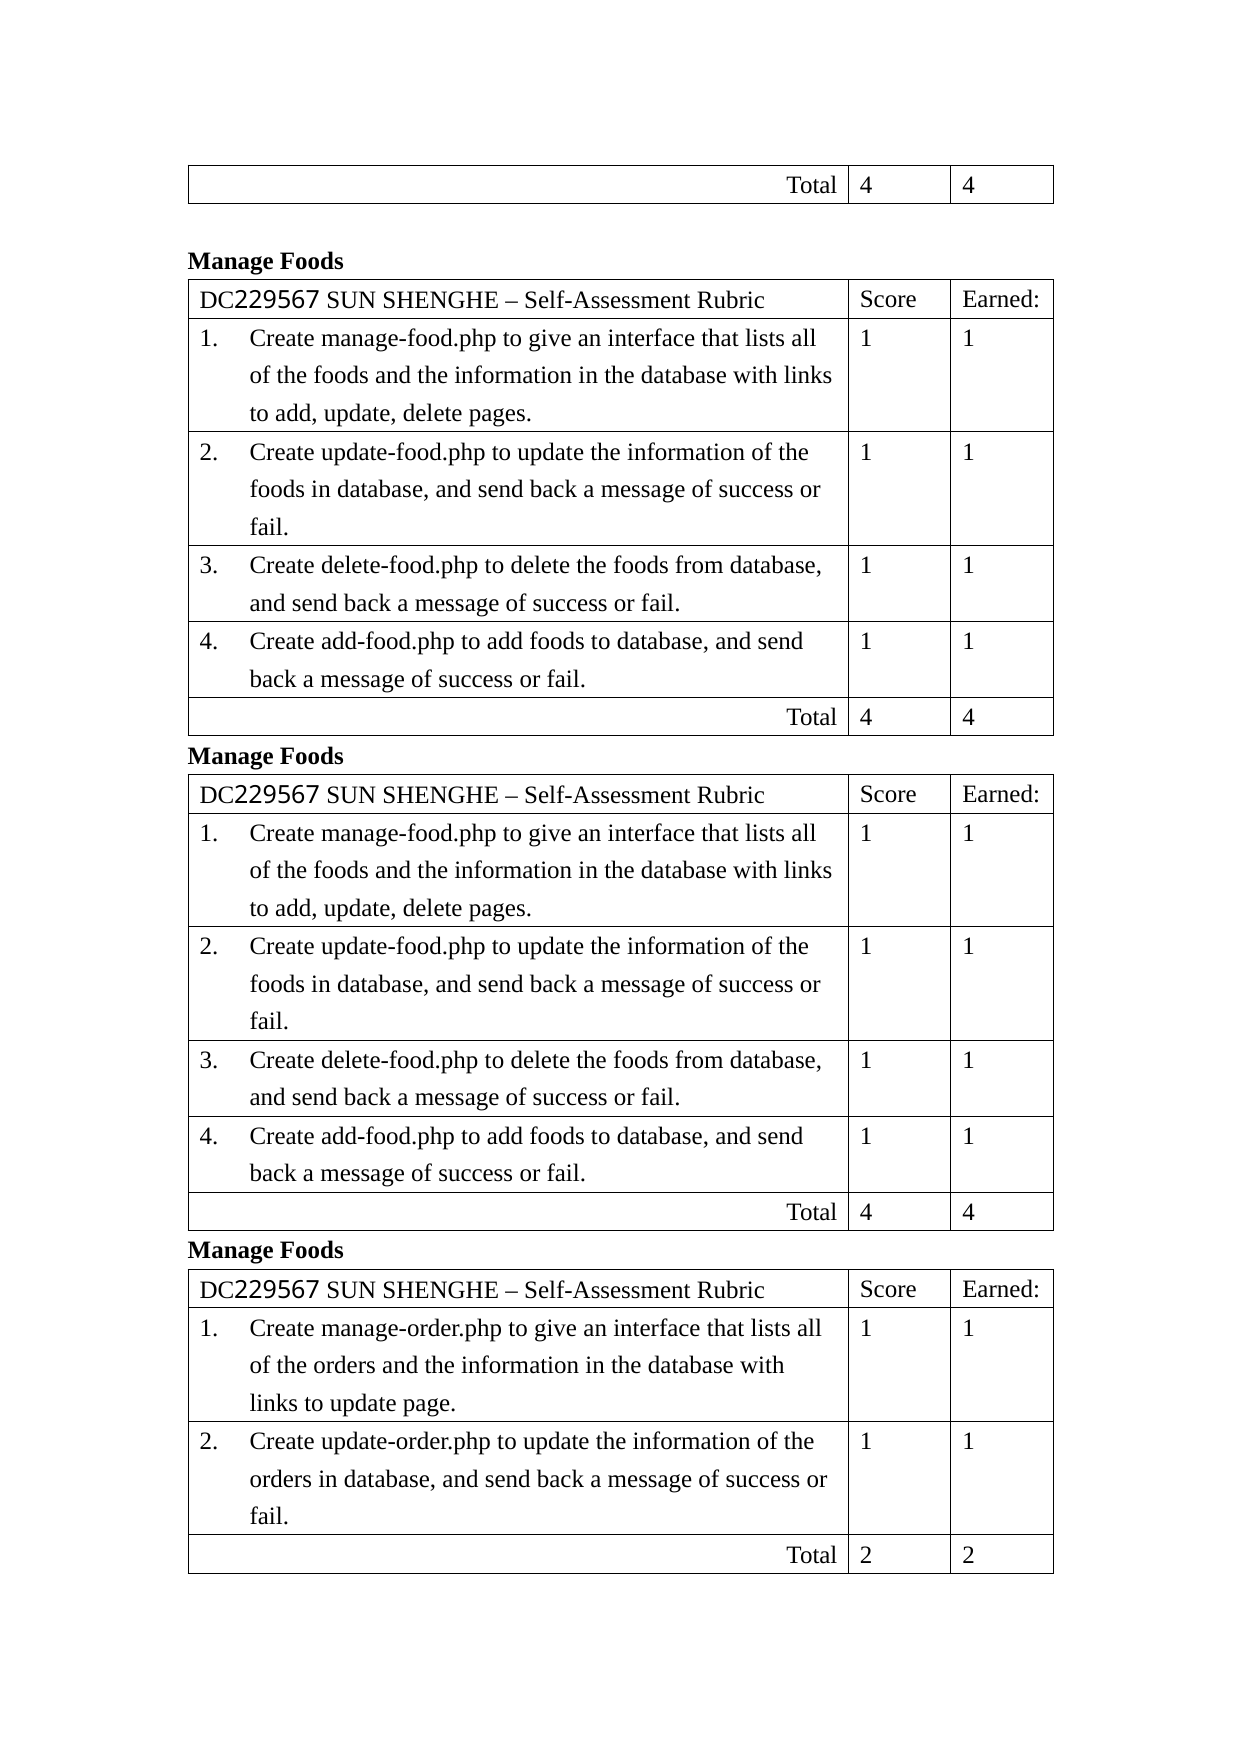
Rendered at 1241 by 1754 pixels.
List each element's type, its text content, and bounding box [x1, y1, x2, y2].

table_cell 1 [951, 1117, 1053, 1192]
table_header Earned: [951, 775, 1053, 812]
table_header Earned: [951, 1270, 1053, 1307]
table_cell 1 [951, 1422, 1053, 1534]
table_cell 1 [951, 319, 1053, 431]
table_cell Total [189, 1193, 848, 1230]
table_cell 1 [951, 927, 1053, 1039]
table_cell 4 [849, 698, 950, 735]
table_cell Total [189, 698, 848, 735]
table_cell Create update-food.php to update the information of the foods in database, and send back a message of success or fail. [189, 927, 848, 1039]
table_cell 1 [849, 1308, 950, 1421]
table_cell 1 [849, 432, 950, 545]
table_cell Create add-food.php to add foods to database, and send back a message of success or fail. [189, 622, 848, 697]
table_cell 4 [849, 1193, 950, 1230]
text Manage Foods [187, 1231, 1053, 1269]
table_cell 1 [849, 622, 950, 697]
table_cell Create update-food.php to update the information of the foods in database, and send back a message of success or fail. [189, 432, 848, 545]
table_header Score [849, 1270, 950, 1307]
table_cell 1 [849, 927, 950, 1039]
table_cell Create manage-order.php to give an interface that lists all of the orders and the information in the database with links to update page. [189, 1308, 848, 1421]
table_cell 1 [849, 814, 950, 926]
table_cell 1 [849, 1117, 950, 1192]
table_cell 1 [951, 1041, 1053, 1116]
table_cell Total [189, 1535, 848, 1573]
table_cell 1 [951, 814, 1053, 926]
table_header Earned: [951, 280, 1053, 318]
table_cell Total [189, 166, 848, 203]
table_header DC229567 SUN SHENGHE – Self-Assessment Rubric [189, 775, 848, 812]
table_cell Create delete-food.php to delete the foods from database, and send back a message of success or fail. [189, 1041, 848, 1116]
table_cell 1 [849, 319, 950, 431]
table_header Score [849, 280, 950, 318]
table_cell 4 [951, 1193, 1053, 1230]
table_header DC229567 SUN SHENGHE – Self-Assessment Rubric [189, 1270, 848, 1307]
table_cell 4 [951, 166, 1053, 203]
table_header Score [849, 775, 950, 812]
table_cell 2 [849, 1535, 950, 1573]
table_cell 2 [951, 1535, 1053, 1573]
table_cell 4 [849, 166, 950, 203]
table_cell 1 [849, 1041, 950, 1116]
table_cell Create update-order.php to update the information of the orders in database, and send back a message of success or fail. [189, 1422, 848, 1534]
text Manage Foods [187, 242, 1053, 279]
table_cell Create manage-food.php to give an interface that lists all of the foods and the information in the database with links to add, update, delete pages. [189, 814, 848, 926]
table_cell 1 [951, 432, 1053, 545]
table_cell 1 [951, 1308, 1053, 1421]
table_cell 4 [951, 698, 1053, 735]
table_cell Create delete-food.php to delete the foods from database, and send back a message of success or fail. [189, 546, 848, 621]
table_cell 1 [849, 546, 950, 621]
table_cell Create add-food.php to add foods to database, and send back a message of success or fail. [189, 1117, 848, 1192]
table_cell 1 [951, 546, 1053, 621]
table_cell 1 [849, 1422, 950, 1534]
text Manage Foods [187, 736, 1053, 774]
table_cell 1 [951, 622, 1053, 697]
table_header DC229567 SUN SHENGHE – Self-Assessment Rubric [189, 280, 848, 318]
table_cell Create manage-food.php to give an interface that lists all of the foods and the information in the database with links to add, update, delete pages. [189, 319, 848, 431]
